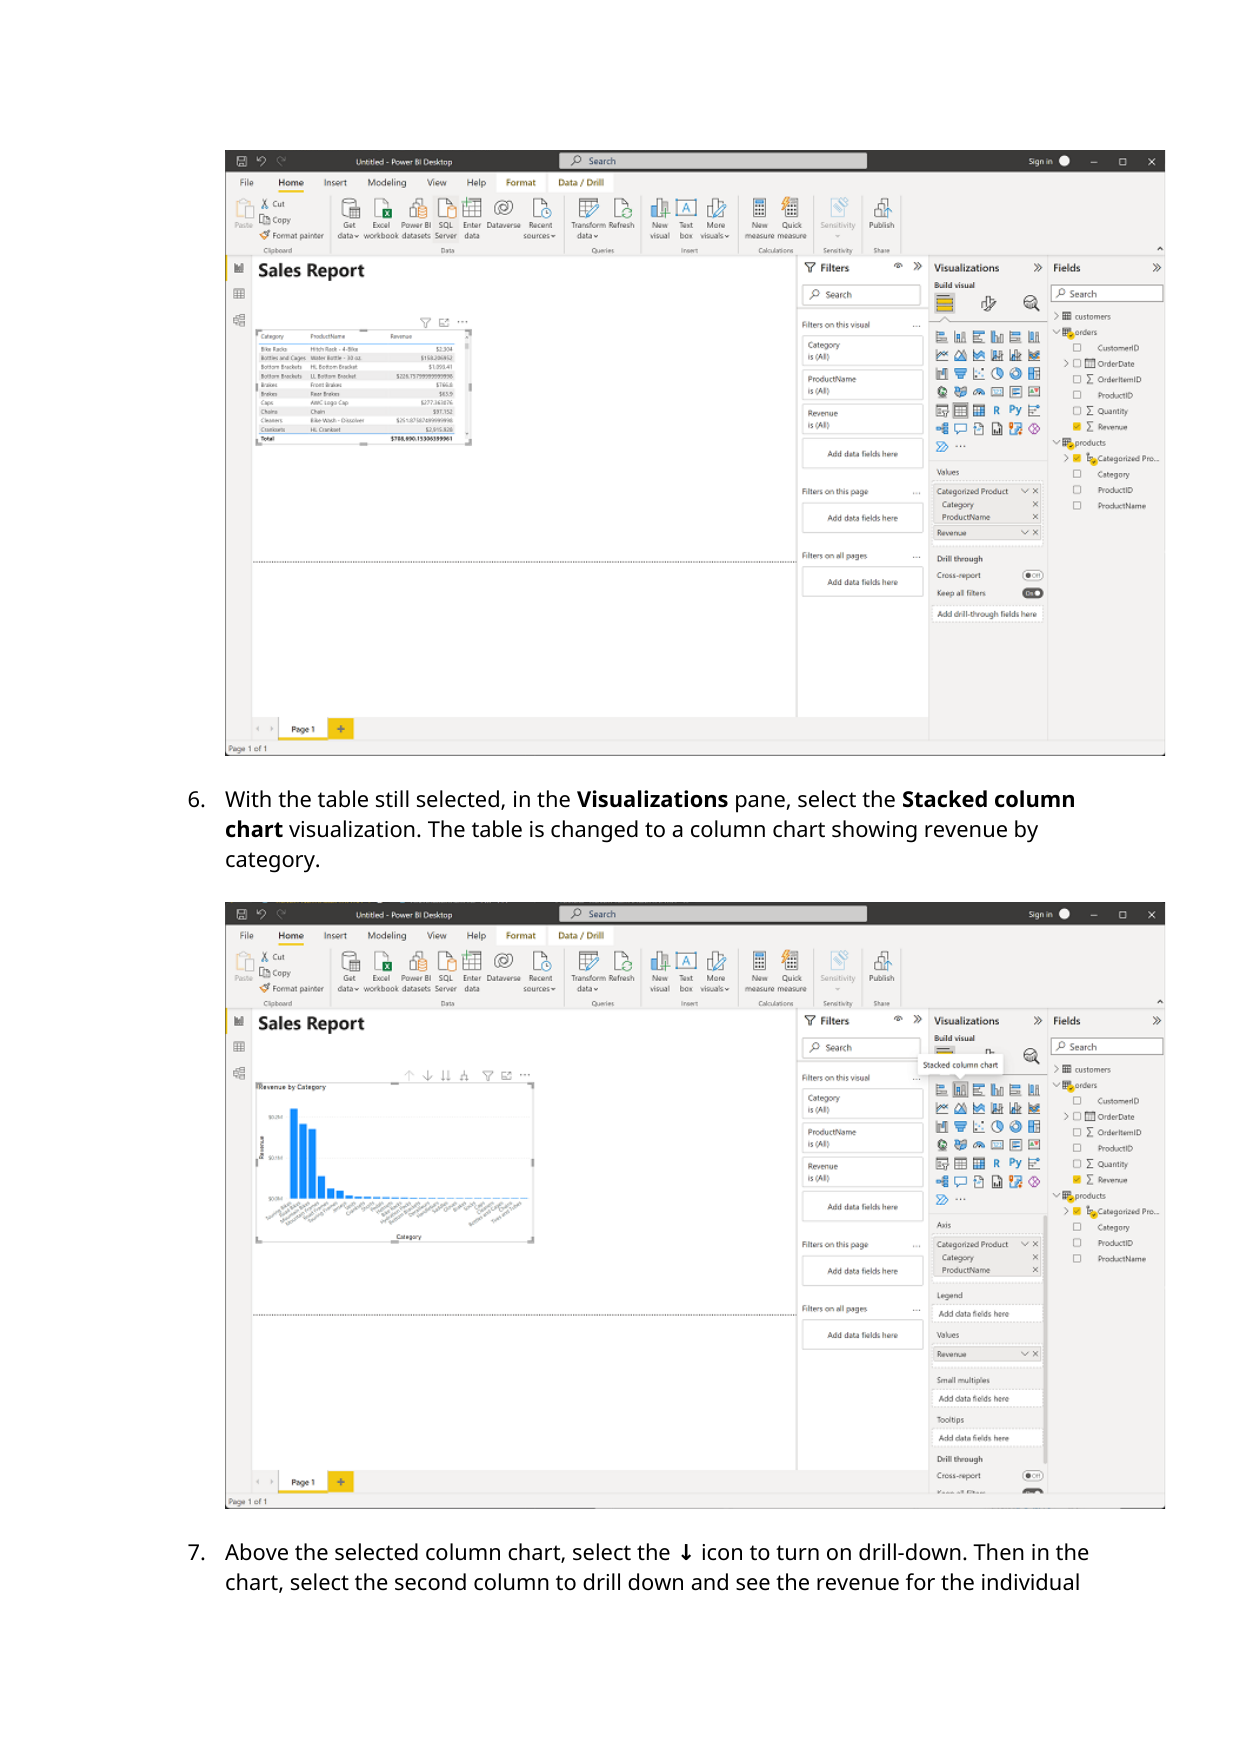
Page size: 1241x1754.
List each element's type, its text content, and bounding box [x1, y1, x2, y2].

list With the table still selected, in the Visualizations pane, select the Stacked column chart visualization. The table is changed to a column chart showing revenue by category. [187, 784, 1090, 874]
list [187, 1537, 1090, 1597]
picture [225, 150, 1166, 756]
picture [225, 902, 1166, 1509]
